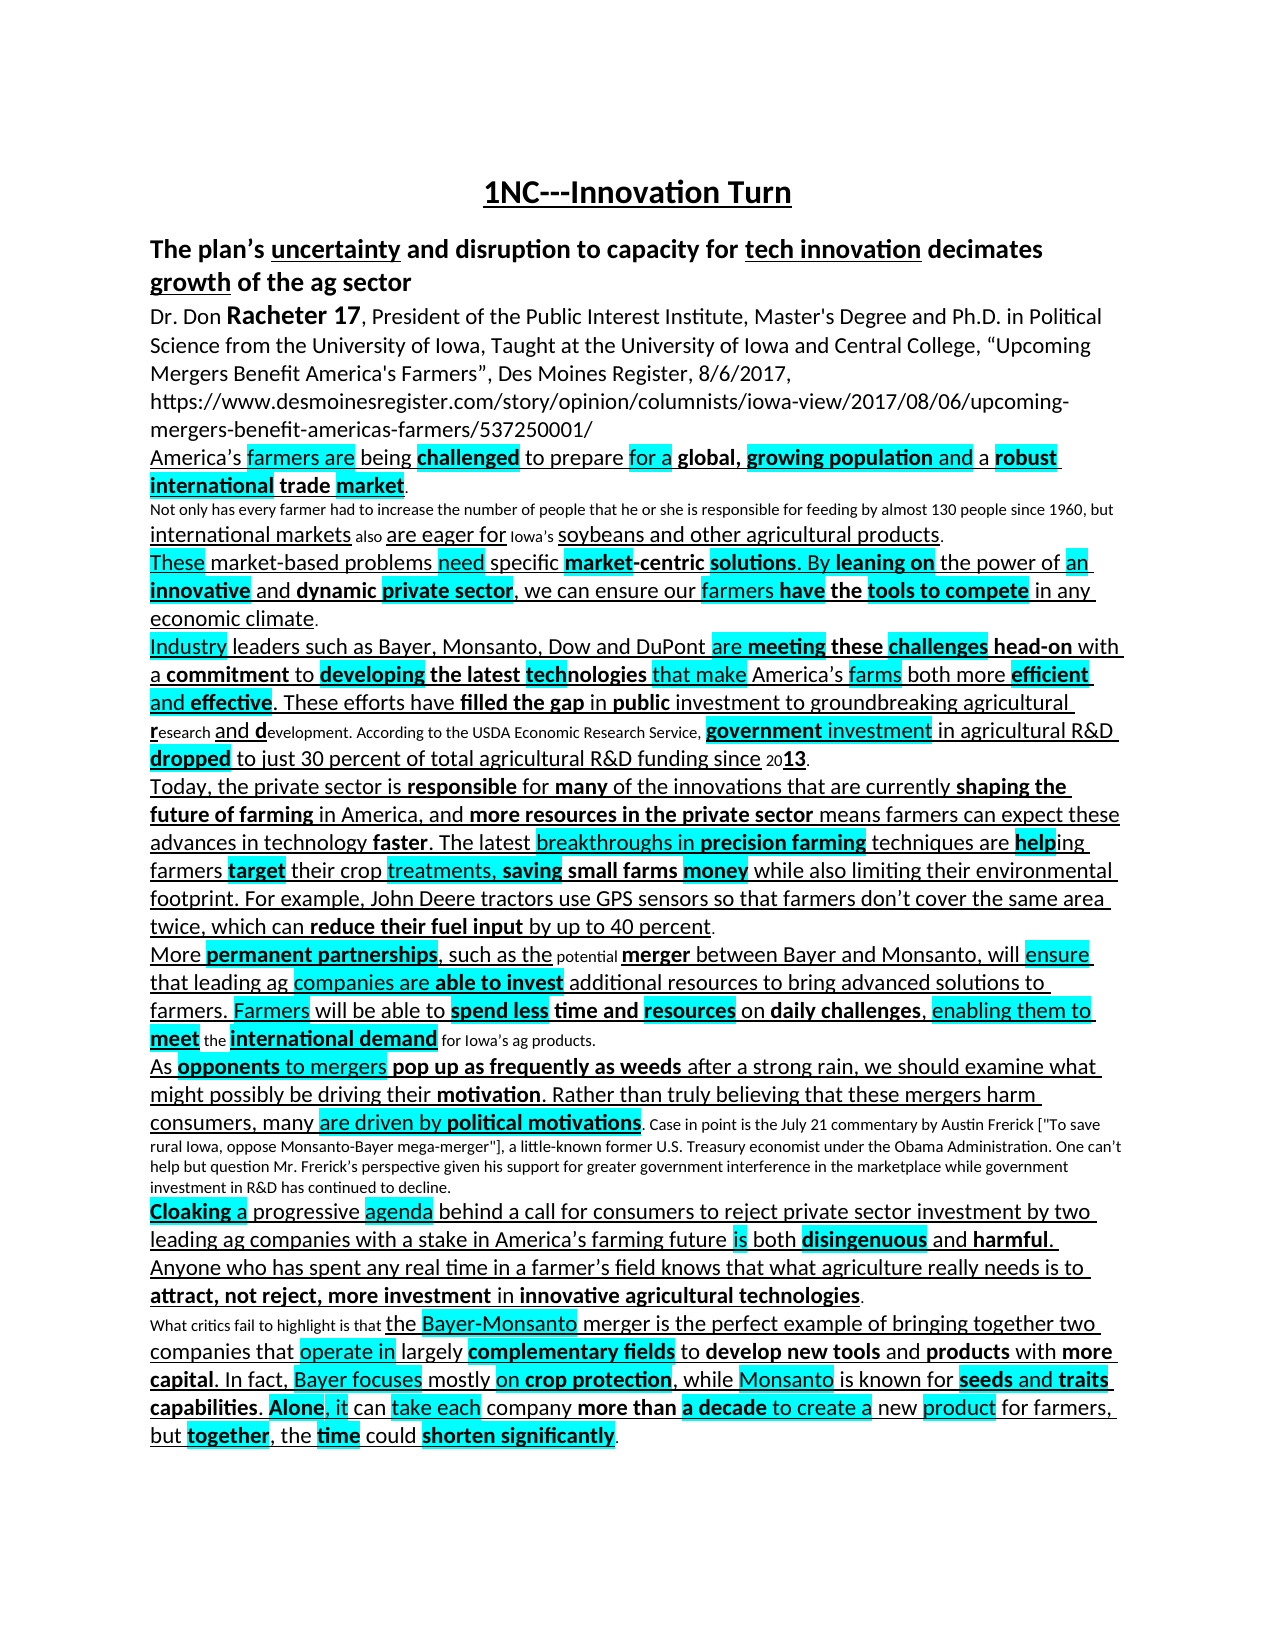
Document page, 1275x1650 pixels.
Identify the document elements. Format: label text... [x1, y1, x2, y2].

text These market-based problems need specific market-centric solutions. By leaning on the power of an innovative and dynamic private sector, we can ensure our farmers have the tools to compete in any economic climate. [150, 548, 1125, 632]
text More permanent partnerships, such as the potential merger between Bayer and Monsanto, will ensure that leading ag companies are able to invest additional resources to bring advanced solutions to farmers. Farmers will be able to spend less time and resources on daily challenges, enabling them to meet the international demand for Iowa’s ag products. [310, 940, 1125, 1052]
subtitle The plan’s uncertainty and disruption to capacity for tech innovation decimates growth of the ag sector [150, 232, 1125, 298]
subtitle 1NC---Innovation Turn [150, 171, 1125, 212]
text As opponents to mergers pop up as frequently as weeds after a strong rain, we should examine what might possibly be driving their motivation. Rather than truly believing that these mergers harm consumers, many are driven by political motivations. Case in point is the July 21 commentary by Austin Frerick ["To save rural Iowa, oppose Monsanto-Bayer mega-merger"], a little-known former U.S. Treasury economist under the Obama Administration. One can’t help but question Mr. Frerick’s perspective given his support for greater government interference in the marketplace while government investment in R&D has continued to decline. [150, 1052, 1125, 1197]
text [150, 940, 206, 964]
text America’s farmers are being challenged to prepare for a global, growing population and a robust international trade market. [150, 443, 1125, 499]
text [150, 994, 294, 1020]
text Not only has every farmer had to increase the number of people that he or she is responsible for feeding by almost 130 people since 1960, but international markets also are eager for Iowa’s soybeans and other agricultural products. [150, 499, 1125, 548]
text Today, the private sector is responsible for many of the innovations that are currently shaping the future of farming in America, and more resources in the private sector means farmers can expect these advances in technology faster. The latest breakthroughs in precision farming techniques are helping farmers target their crop treatments, saving small farms money while also limiting their environmental footprint. For example, John Deere tractors use GPS sensors so that farmers don’t cover the same area twice, which can reduce their fuel input by up to 40 percent. [150, 772, 1125, 940]
text What critics fail to highlight is that the Bayer-Monsanto merger is the perfect example of bringing together two companies that operate in largely complementary fields to develop new tools and products with more capital. In fact, Bayer focuses mostly on crop protection, while Monsanto is known for seeds and traits capabilities. Alone, it can take each company more than a decade to create a new product for farmers, but together, the time could shorten significantly. [150, 1309, 1125, 1449]
text Cloaking a progressive agenda behind a call for consumers to reject private sector investment by two leading ag companies with a stake in America’s farming future is both disingenuous and harmful. Anyone who has spent any real time in a farmer’s field knows that what agriculture really needs is to attract, not reject, more investment in innovative agricultural technologies. [150, 1197, 1125, 1309]
text Dr. Don Racheter 17, President of the Public Interest Institute, Master's Degree and Ph.D. in Political Science from the University of Iowa, Taught at the University of Iowa and Central College, “Upcoming Mergers Benefit America's Farmers”, Des Moines Register, 8/6/2017, https://www.desmoinesregister.com/story/opinion/columnists/iowa-view/2017/08/06/upcoming-mergers-benefit-americas-farmers/537250001/ [150, 298, 1125, 443]
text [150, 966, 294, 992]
text Industry leaders such as Bayer, Monsanto, Dow and DuPont are meeting these challenges head-on with a commitment to developing the latest technologies that make America’s farms both more efficient and effective. These efforts have filled the gap in public investment to groundbreaking agricultural research and development. According to the USDA Economic Research Service, government investment in agricultural R&D dropped to just 30 percent of total agricultural R&D funding since 2013. [150, 632, 1125, 772]
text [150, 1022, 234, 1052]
